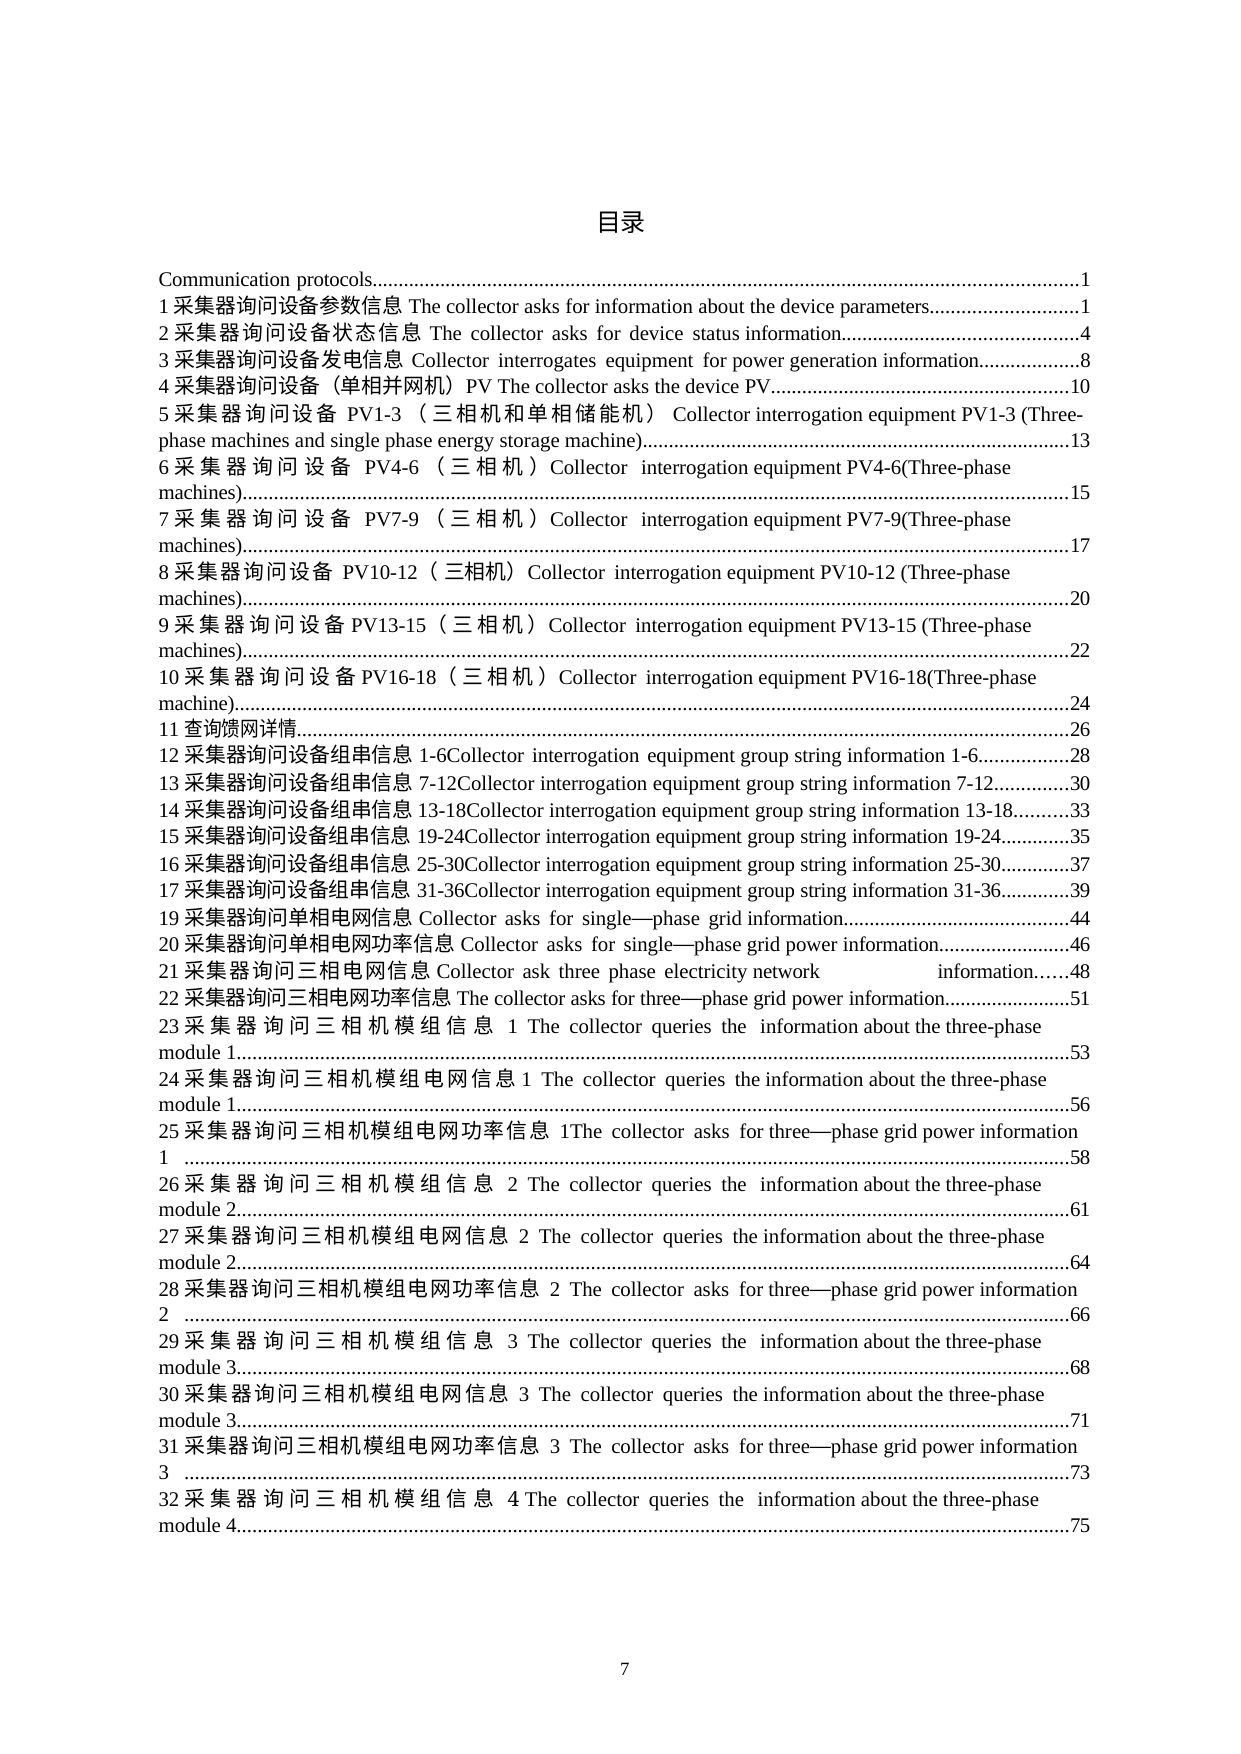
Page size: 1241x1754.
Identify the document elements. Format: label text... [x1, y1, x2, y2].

text 目录 [105, 205, 1137, 239]
